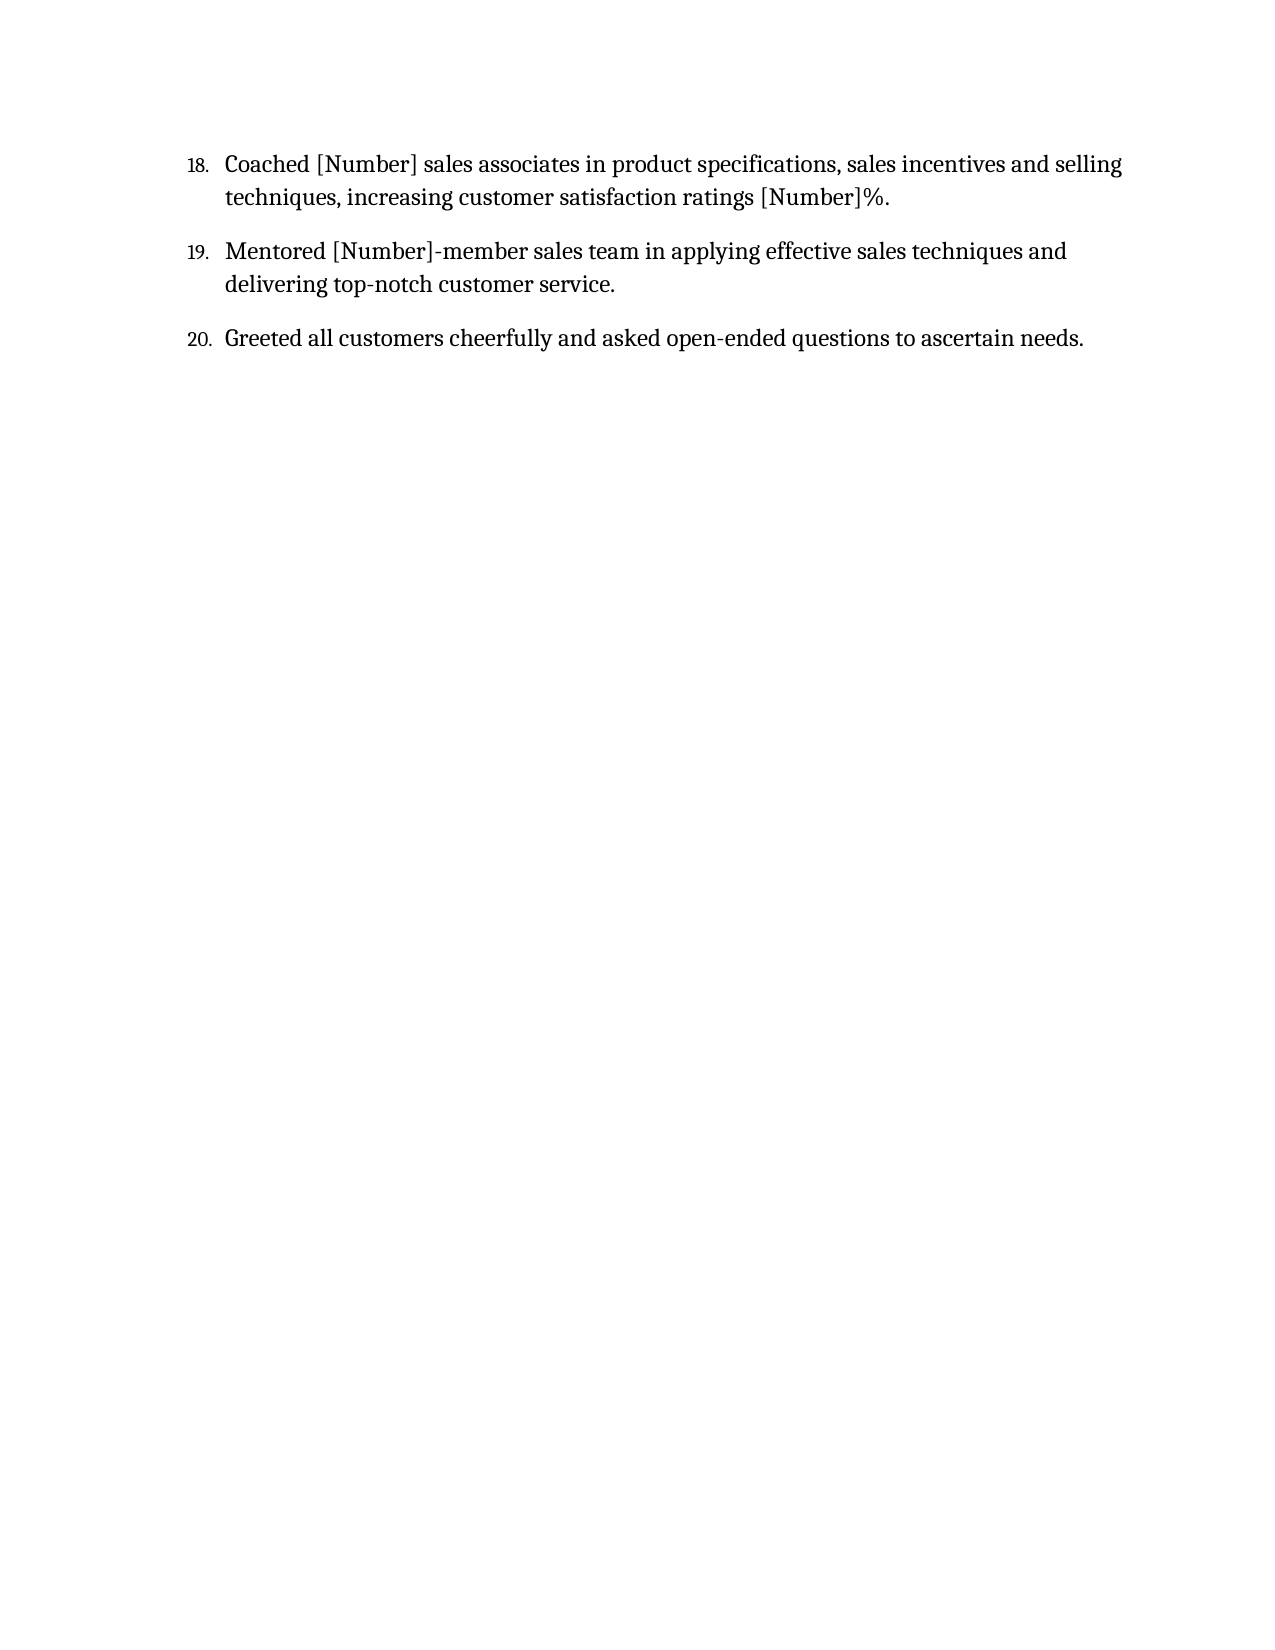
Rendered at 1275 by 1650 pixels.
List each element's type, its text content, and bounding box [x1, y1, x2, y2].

list Mentored [Number]-member sales team in applying effective sales techniques and delivering top-notch customer service. [187, 237, 1125, 299]
list Coached [Number] sales associates in product specifications, sales incentives and selling techniques, increasing customer satisfaction ratings [Number]%. [187, 150, 1125, 212]
list Greeted all customers cheerfully and asked open-ended questions to ascertain needs. [187, 324, 1125, 352]
